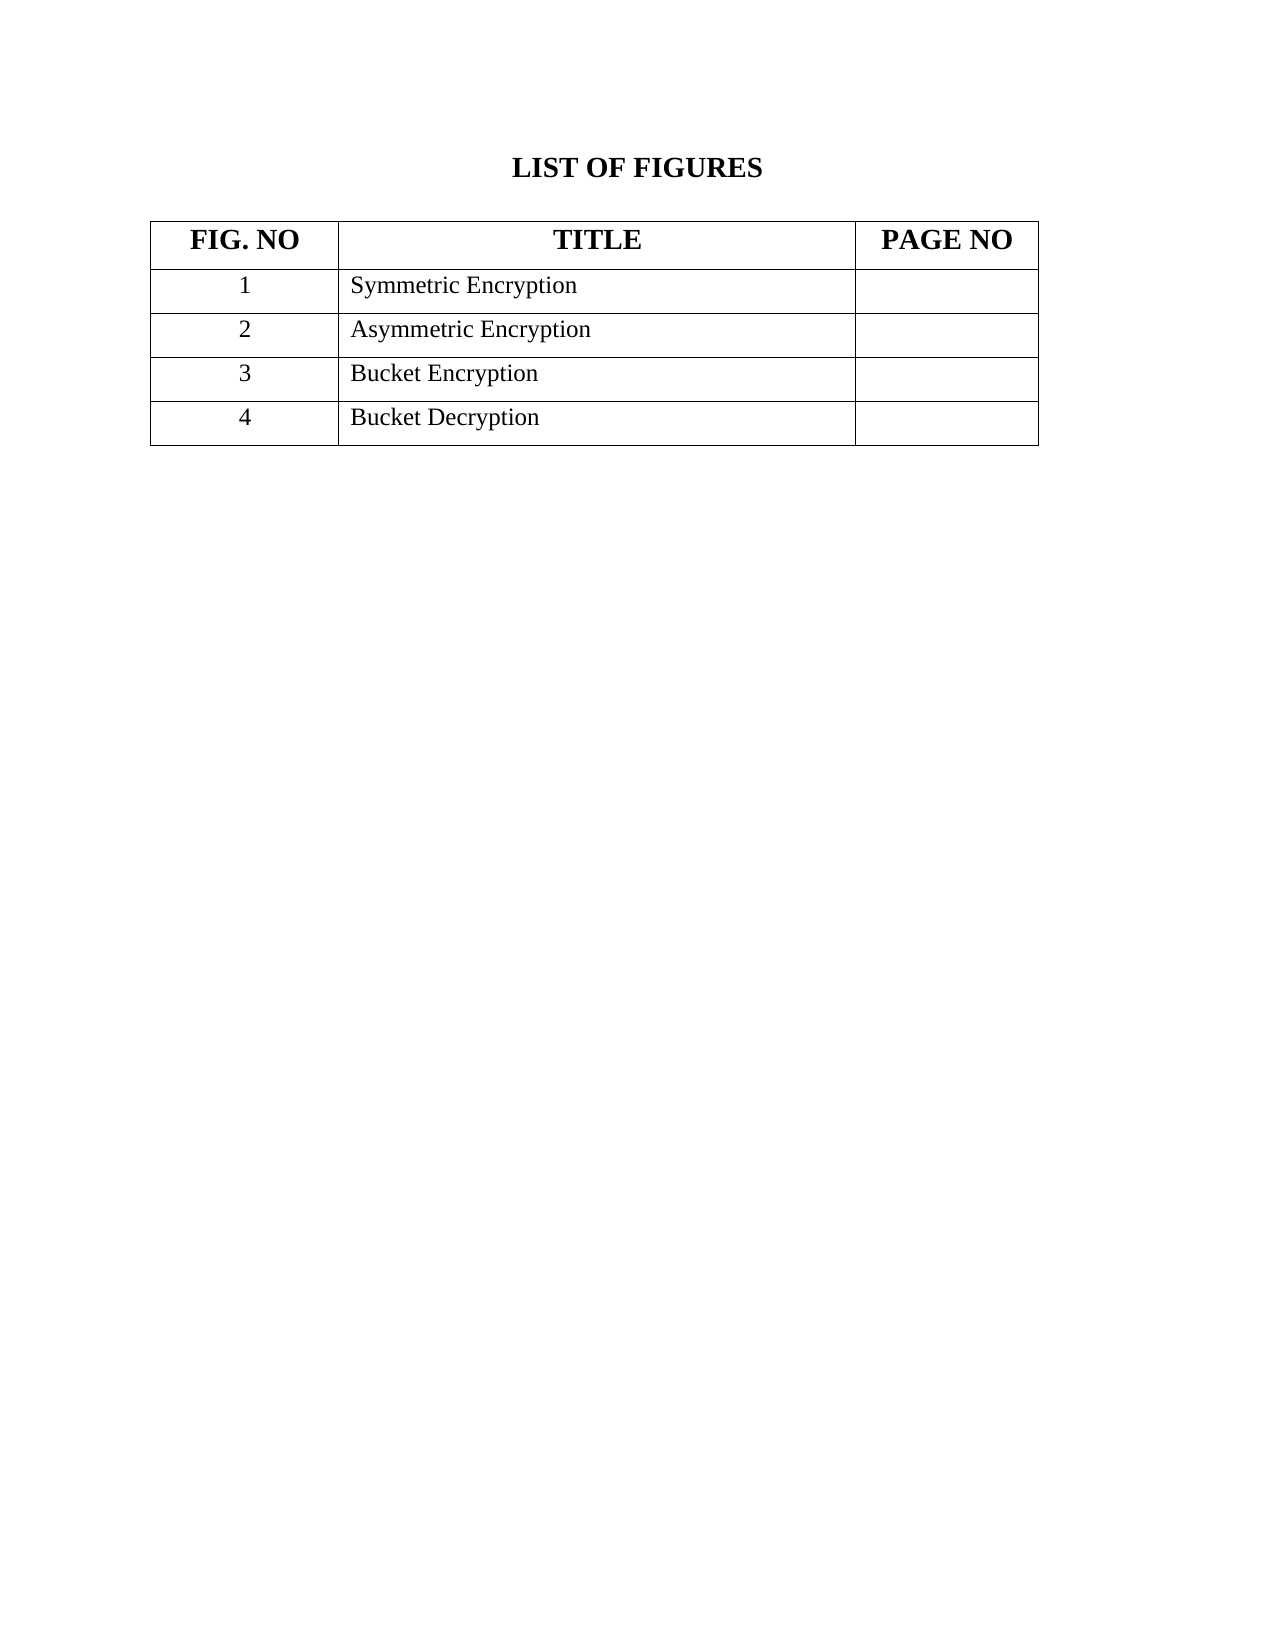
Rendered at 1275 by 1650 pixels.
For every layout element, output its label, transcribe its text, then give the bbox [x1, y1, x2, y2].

table_cell 2 [151, 314, 338, 357]
table_cell [856, 402, 1038, 445]
table_header PAGE NO [856, 222, 1038, 269]
table_cell Bucket Encryption [339, 358, 855, 401]
table_cell 4 [151, 402, 338, 445]
table_cell [856, 270, 1038, 313]
table_cell 3 [151, 358, 338, 401]
table_header TITLE [339, 222, 855, 269]
table_cell Bucket Decryption [339, 402, 855, 445]
table_cell Asymmetric Encryption [339, 314, 855, 357]
table_header FIG. NO [151, 222, 338, 269]
table_cell 1 [151, 270, 338, 313]
text List of Figures [150, 150, 1125, 183]
table_cell Symmetric Encryption [339, 270, 855, 313]
table_cell [856, 314, 1038, 357]
table_cell [856, 358, 1038, 401]
